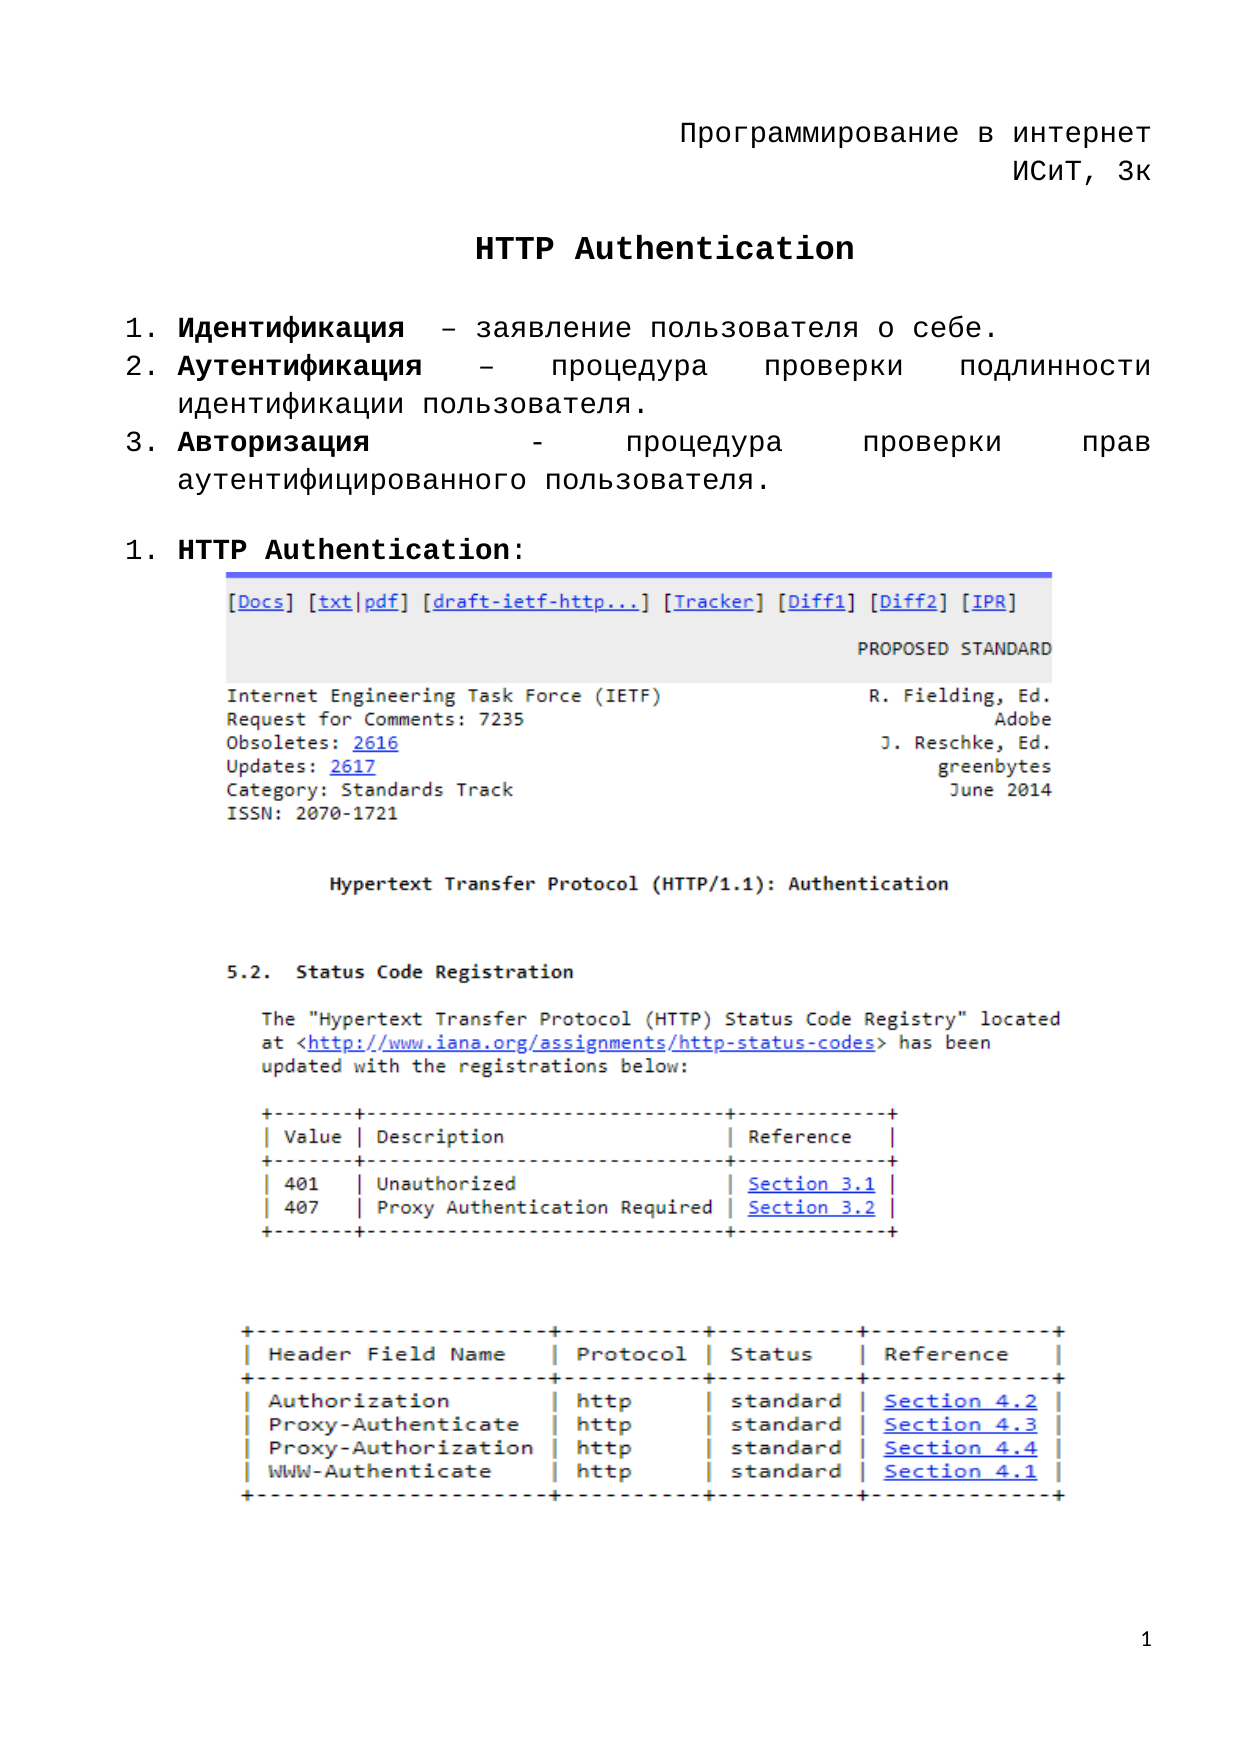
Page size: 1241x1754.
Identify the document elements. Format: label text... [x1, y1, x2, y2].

text HTTP Authentication [177, 232, 1152, 270]
text ИСиТ, 3к [177, 156, 1152, 189]
list Идентификация – заявление пользователя о себе. [177, 313, 1152, 346]
list HTTP Authentication: [177, 535, 1152, 568]
list Авторизация - процедура проверки прав аутентифицированного пользователя. [177, 427, 1152, 498]
picture [206, 572, 1093, 917]
list Аутентификация – процедура проверки подлинности идентификации пользователя. [177, 351, 1152, 422]
text Программирование в интернет [177, 118, 1152, 151]
picture [212, 958, 1099, 1261]
picture [206, 1303, 1098, 1509]
